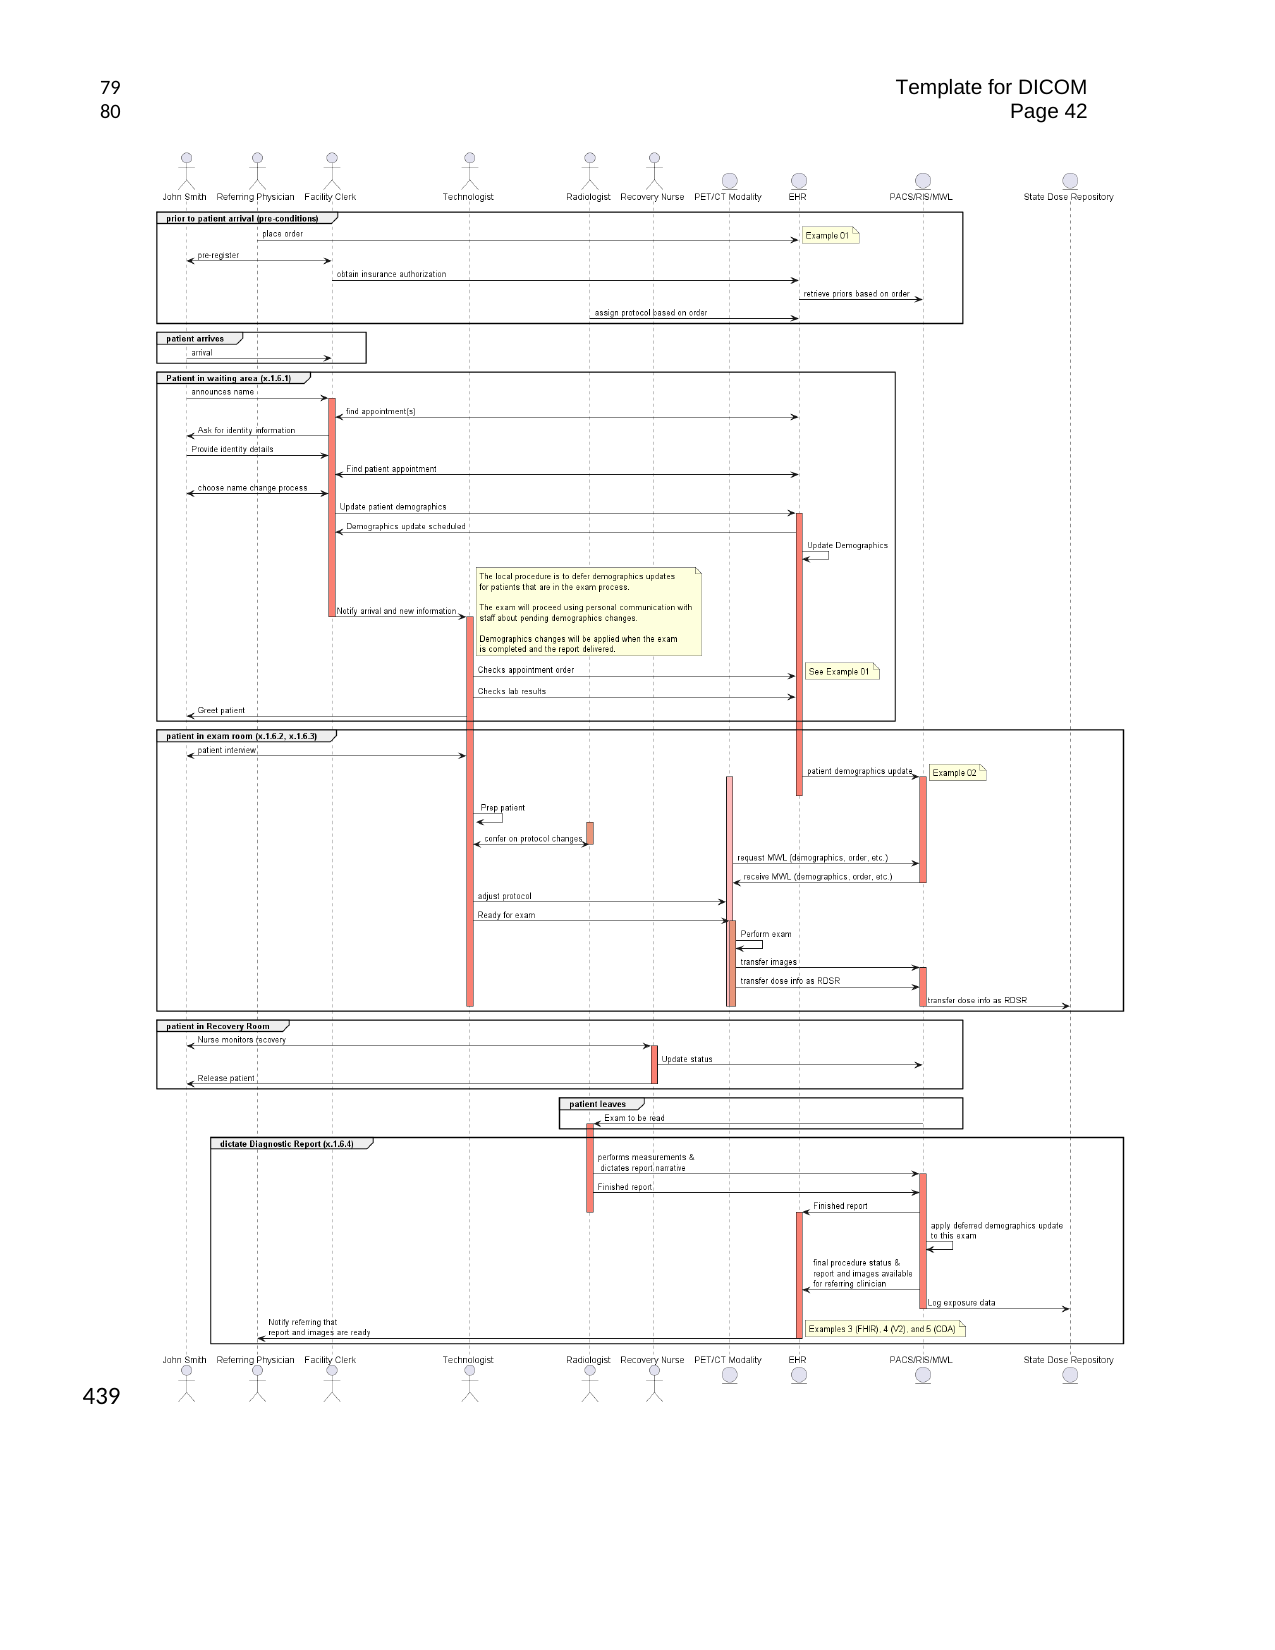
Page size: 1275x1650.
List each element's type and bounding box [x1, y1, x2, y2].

picture [150, 150, 1125, 1405]
